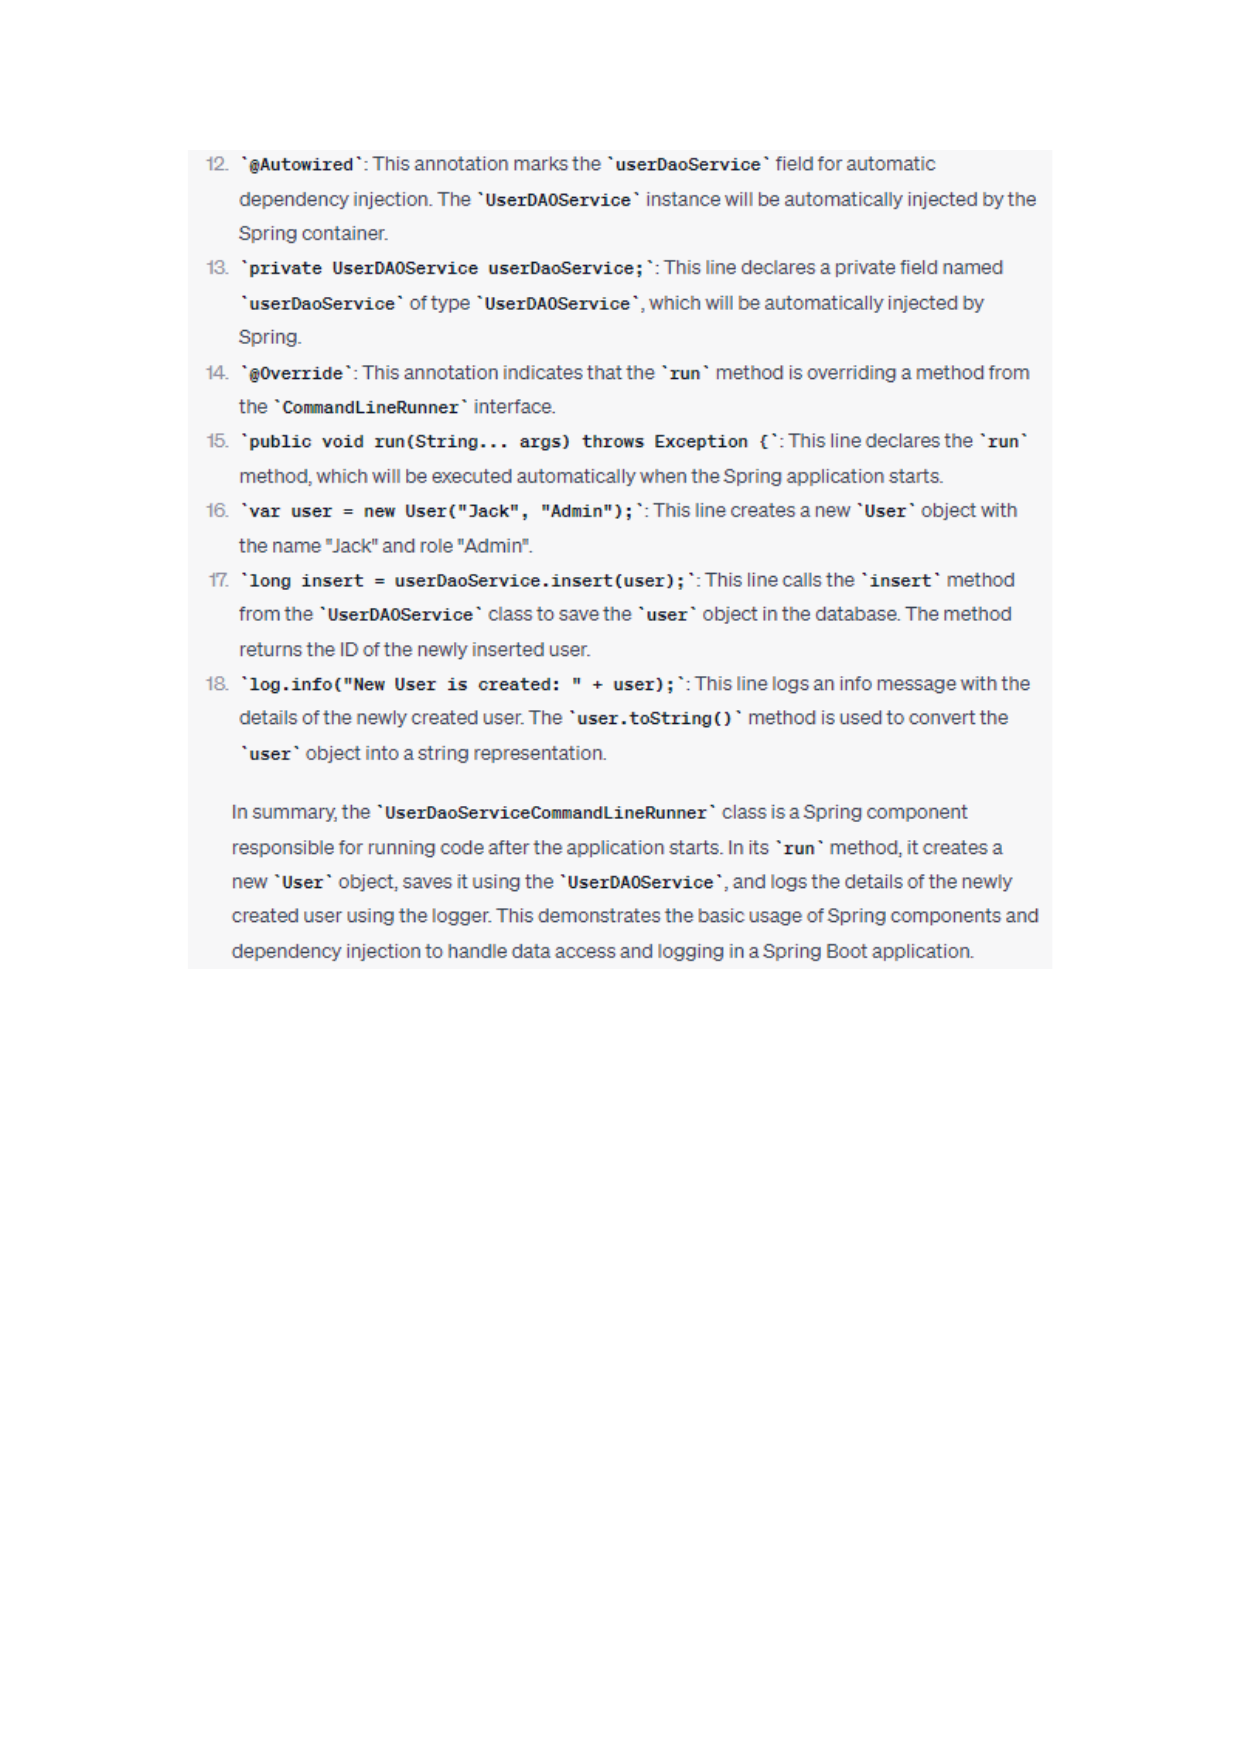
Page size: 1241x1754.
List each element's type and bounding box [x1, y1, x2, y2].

picture [187, 150, 1053, 969]
